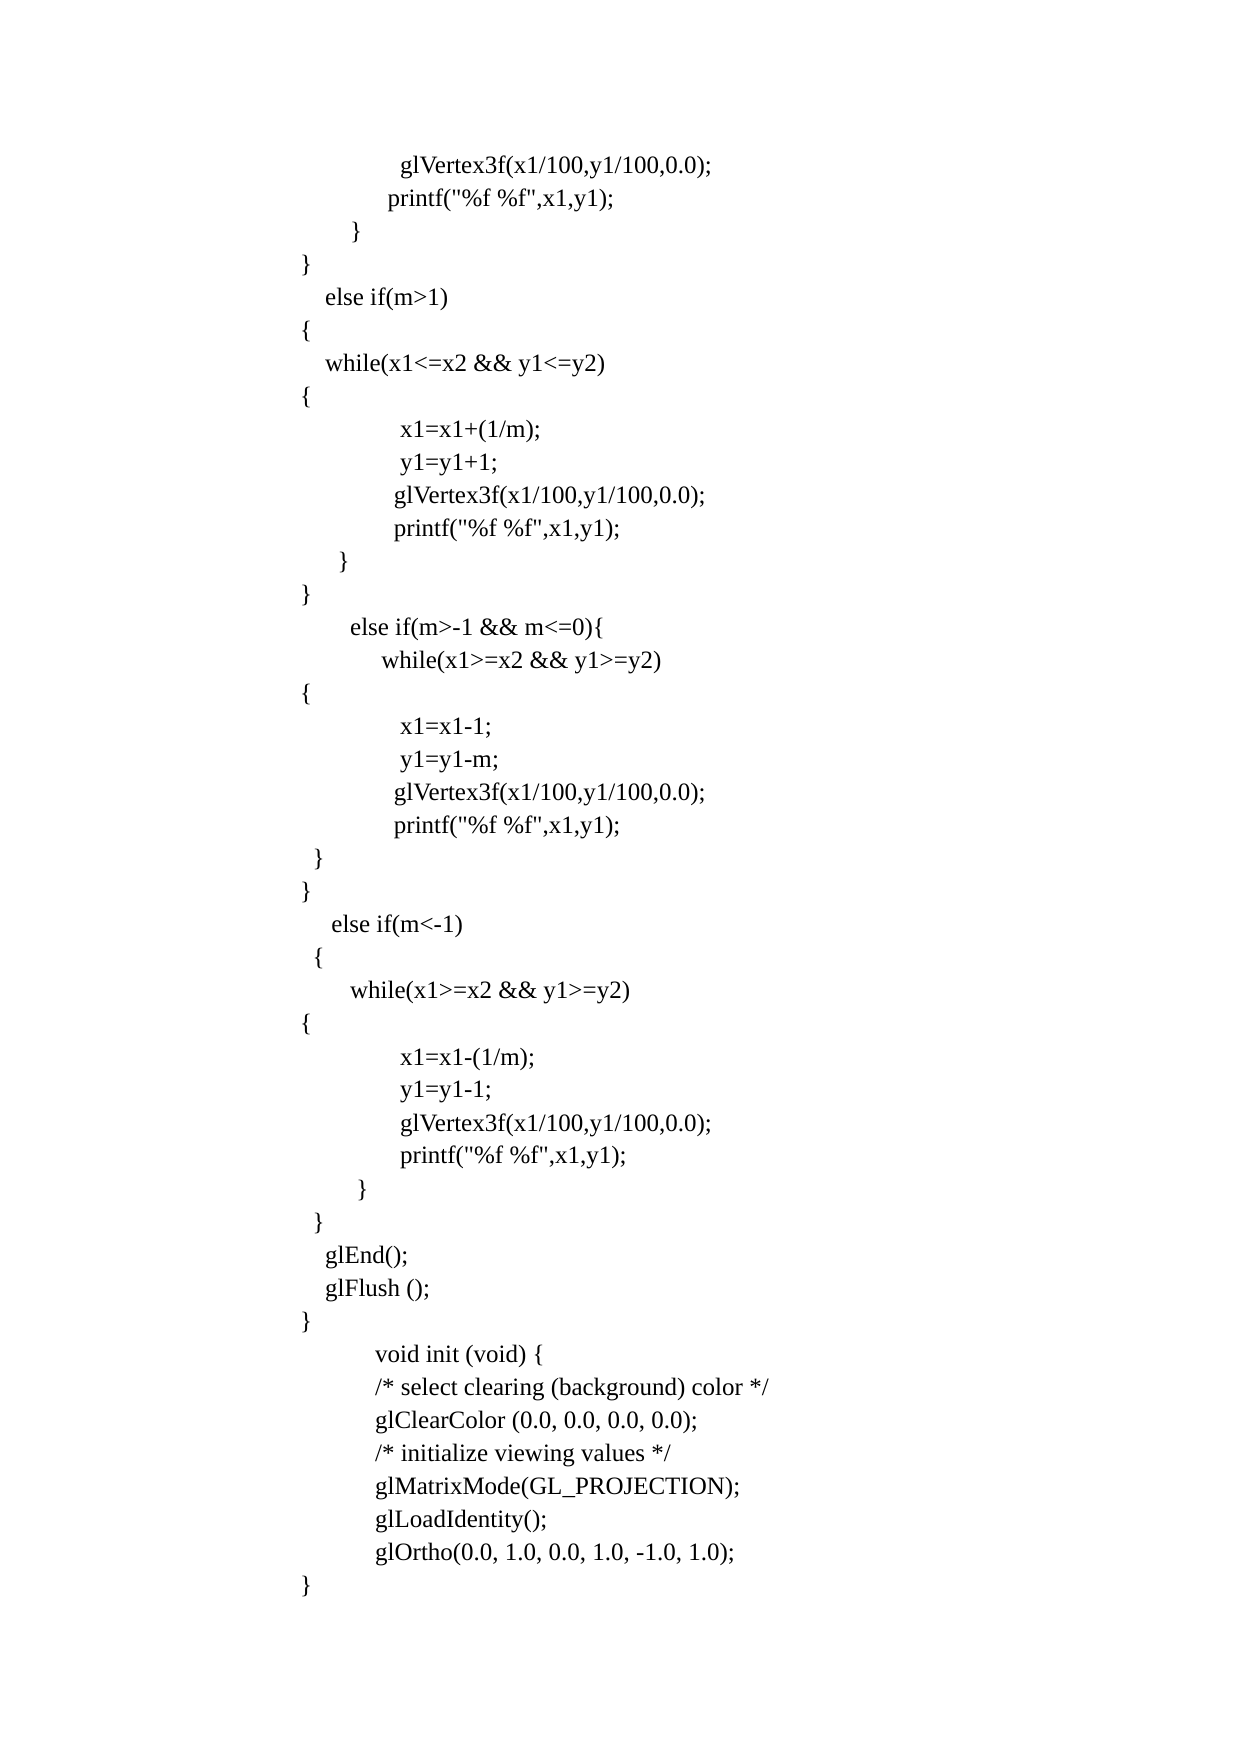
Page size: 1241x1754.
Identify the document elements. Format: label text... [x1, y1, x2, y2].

text { [300, 942, 1090, 971]
text y1=y1-m; [375, 744, 1090, 773]
text else if(m>-1 && m<=0){ [150, 612, 1090, 641]
text x1=x1-(1/m); [375, 1042, 1090, 1070]
text } [300, 843, 1090, 872]
text { [300, 315, 1090, 344]
text glMatrixMode(GL_PROJECTION); [375, 1471, 1090, 1499]
text while(x1>=x2 && y1>=y2) [300, 976, 1090, 1004]
text } [300, 249, 1090, 278]
text else if(m>1) [300, 282, 1090, 311]
text { [300, 1008, 1090, 1037]
text x1=x1+(1/m); [375, 414, 1090, 443]
text printf("%f %f",x1,y1); [375, 810, 1090, 839]
text else if(m<-1) [300, 909, 1090, 938]
text glOrtho(0.0, 1.0, 0.0, 1.0, -1.0, 1.0); [375, 1537, 1090, 1566]
text { [300, 678, 1090, 707]
text } [300, 216, 1090, 245]
text glEnd(); [300, 1240, 1090, 1268]
text x1=x1-1; [375, 711, 1090, 740]
text y1=y1-1; [375, 1074, 1090, 1103]
text glVertex3f(x1/100,y1/100,0.0); [375, 777, 1090, 806]
text /* initialize viewing values */ [375, 1438, 1090, 1467]
text } [300, 579, 1090, 608]
text while(x1>=x2 && y1>=y2) [300, 645, 1090, 674]
text } [300, 876, 1090, 905]
text printf("%f %f",x1,y1); [375, 1141, 1090, 1169]
text /* select clearing (background) color */ [375, 1372, 1090, 1401]
text y1=y1+1; [375, 447, 1090, 476]
text glVertex3f(x1/100,y1/100,0.0); [375, 150, 1090, 179]
text } [300, 1570, 1090, 1599]
text glLoadIdentity(); [375, 1504, 1090, 1533]
text while(x1<=x2 && y1<=y2) [300, 348, 1090, 377]
text } [300, 1174, 1090, 1202]
text glFlush (); [300, 1273, 1090, 1301]
text glVertex3f(x1/100,y1/100,0.0); [375, 480, 1090, 509]
text { [300, 381, 1090, 410]
text glVertex3f(x1/100,y1/100,0.0); [375, 1108, 1090, 1136]
text printf("%f %f",x1,y1); [375, 513, 1090, 542]
text glClearColor (0.0, 0.0, 0.0, 0.0); [375, 1405, 1090, 1433]
text } [300, 546, 1090, 575]
text } [300, 1306, 1090, 1334]
text void init (void) { [375, 1339, 1090, 1367]
text } [300, 1207, 1090, 1235]
text printf("%f %f",x1,y1); [300, 183, 1090, 212]
